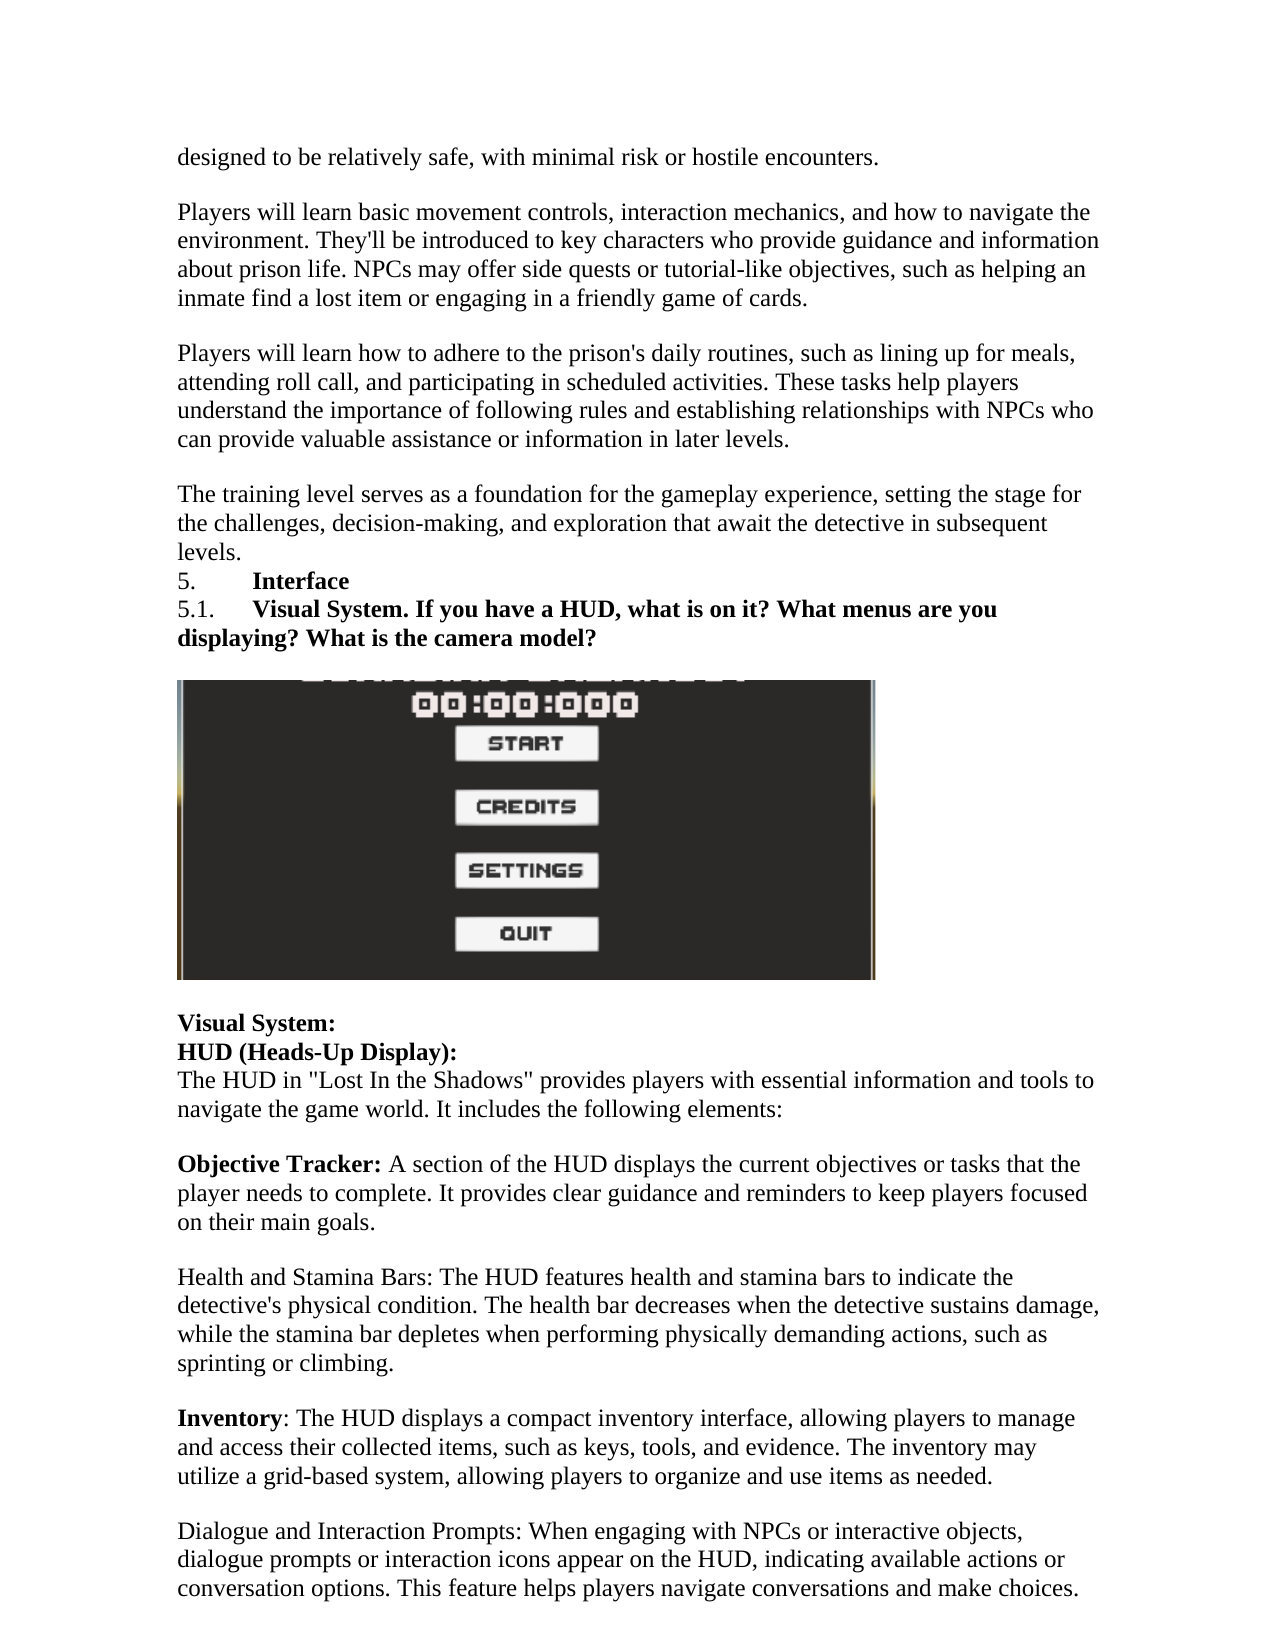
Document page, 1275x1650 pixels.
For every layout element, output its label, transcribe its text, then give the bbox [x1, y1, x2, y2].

picture [177, 680, 876, 980]
text The HUD in "Lost In the Shadows" provides players with essential information and tools to navigate the game world. It includes the following elements: [177, 1065, 1100, 1123]
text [177, 142, 1100, 170]
text Inventory: The HUD displays a compact inventory interface, allowing players to manage and access their collected items, such as keys, tools, and evidence. The inventory may utilize a grid-based system, allowing players to organize and use items as needed. [177, 1403, 1100, 1489]
text Objective Tracker: A section of the HUD displays the current objectives or tasks that the player needs to complete. It provides clear guidance and reminders to keep players focused on their main goals. [177, 1149, 1100, 1236]
text 5.1. Visual System. If you have a HUD, what is on it? What menus are you displaying? What is the camera model? [177, 594, 1100, 652]
text The training level serves as a foundation for the gameplay experience, setting the stage for the challenges, decision-making, and exploration that await the detective in subsequent levels. [177, 479, 1100, 566]
text Visual System: [177, 1008, 1100, 1037]
text 5. Interface [177, 566, 1100, 594]
text Players will learn basic movement controls, interaction mechanics, and how to navigate the environment. They'll be introduced to key characters who provide guidance and information about prison life. NPCs may offer side quests or tutorial-like objectives, such as helping an inmate find a lost item or engaging in a friendly game of cards. [177, 197, 1100, 312]
text Health and Stamina Bars: The HUD features health and stamina bars to indicate the detective's physical condition. The health bar decreases when the detective sustains damage, while the stamina bar depletes when performing physically demanding actions, such as sprinting or climbing. [177, 1262, 1100, 1377]
text Players will learn how to adhere to the prison's daily routines, such as lining up for meals, attending roll call, and participating in scheduled activities. These tasks help players understand the importance of following rules and establishing relationships with NPCs who can provide valuable assistance or information in later levels. [177, 338, 1100, 453]
text Dialogue and Interaction Prompts: When engaging with NPCs or interactive objects, dialogue prompts or interaction icons appear on the HUD, indicating available actions or conversation options. This feature helps players navigate conversations and make choices. [177, 1516, 1100, 1602]
text HUD (Heads-Up Display): [177, 1037, 1100, 1065]
